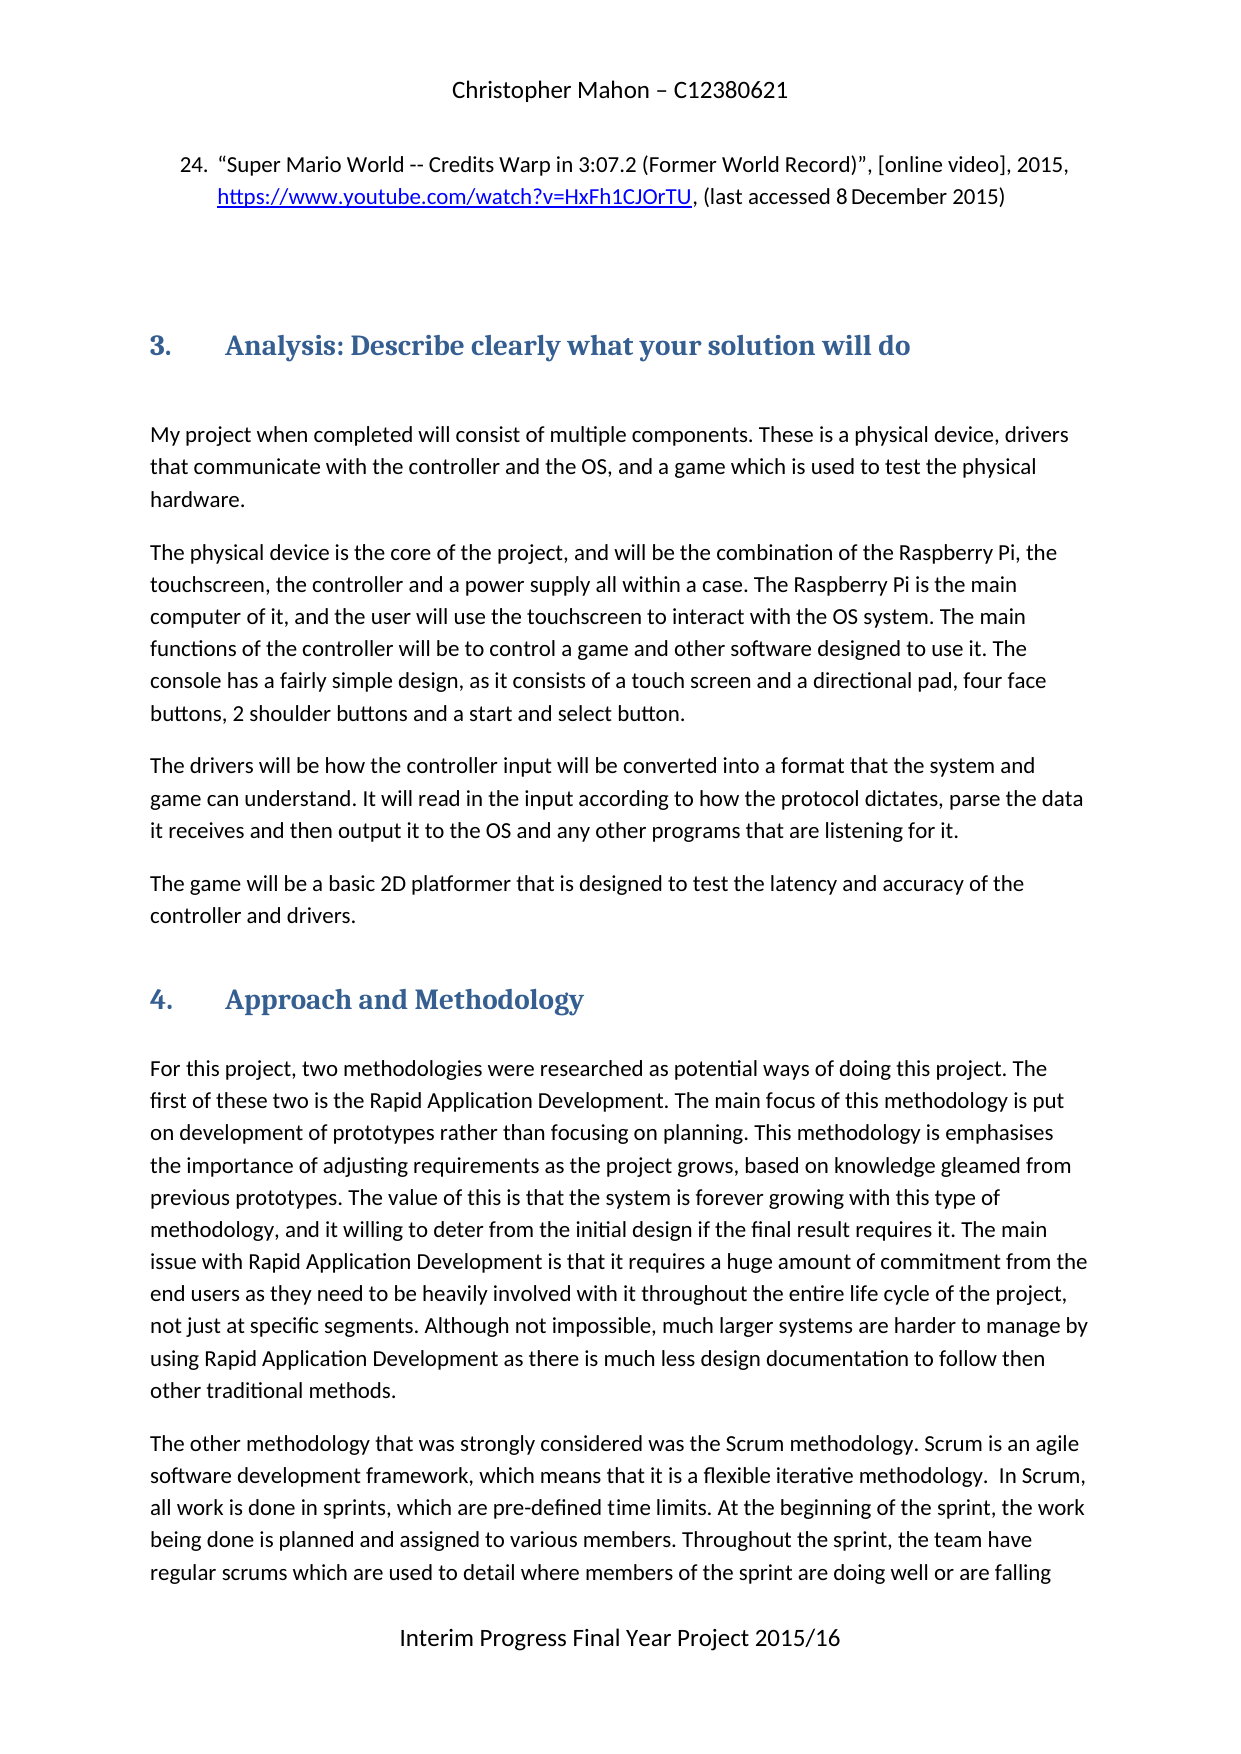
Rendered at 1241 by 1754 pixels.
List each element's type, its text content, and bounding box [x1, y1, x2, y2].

list “Super Mario World -- Credits Warp in 3:07.2 (Former World Record)”, [online video], 2015, https://www.youtube.com/watch?v=HxFh1CJOrTU, (last accessed 8 December 2015) [179, 150, 1090, 242]
text The drivers will be how the controller input will be converted into a format that the system and game can understand. It will read in the input according to how the protocol dictates, parse the data it receives and then output it to the OS and any other programs that are listening for it. [150, 752, 1090, 844]
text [150, 1429, 1090, 1586]
text The physical device is the core of the project, and will be the combination of the Raspberry Pi, the touchscreen, the controller and a power supply all within a case. The Raspberry Pi is the main computer of it, and the user will use the touchscreen to interact with the OS system. The main functions of the controller will be to control a game and other software designed to use it. The console has a fairly simple design, as it consists of a touch screen and a directional pad, four face buttons, 2 shoulder buttons and a start and select button. [150, 538, 1090, 727]
subtitle Analysis: Describe clearly what your solution will do [150, 329, 1090, 362]
text My project when completed will consist of multiple components. These is a physical device, drivers that communicate with the controller and the OS, and a game which is used to test the physical hardware. [150, 420, 1090, 513]
subtitle Approach and Methodology [150, 983, 1090, 1017]
text For this project, two methodologies were researched as potential ways of doing this project. The first of these two is the Rapid Application Development. The main focus of this methodology is put on development of prototypes rather than focusing on planning. This methodology is emphasises the importance of adjusting requirements as the project grows, based on knowledge gleamed from previous prototypes. The value of this is that the system is forever growing with this type of methodology, and it willing to deter from the initial design if the final result requires it. The main issue with Rapid Application Development is that it requires a huge amount of commitment from the end users as they need to be heavily involved with it throughout the entire life cycle of the project, not just at specific segments. Although not impossible, much larger systems are harder to manage by using Rapid Application Development as there is much less design documentation to follow then other traditional methods. [150, 1022, 1090, 1404]
text The game will be a basic 2D platformer that is designed to test the latency and accuracy of the controller and drivers. [150, 869, 1090, 929]
